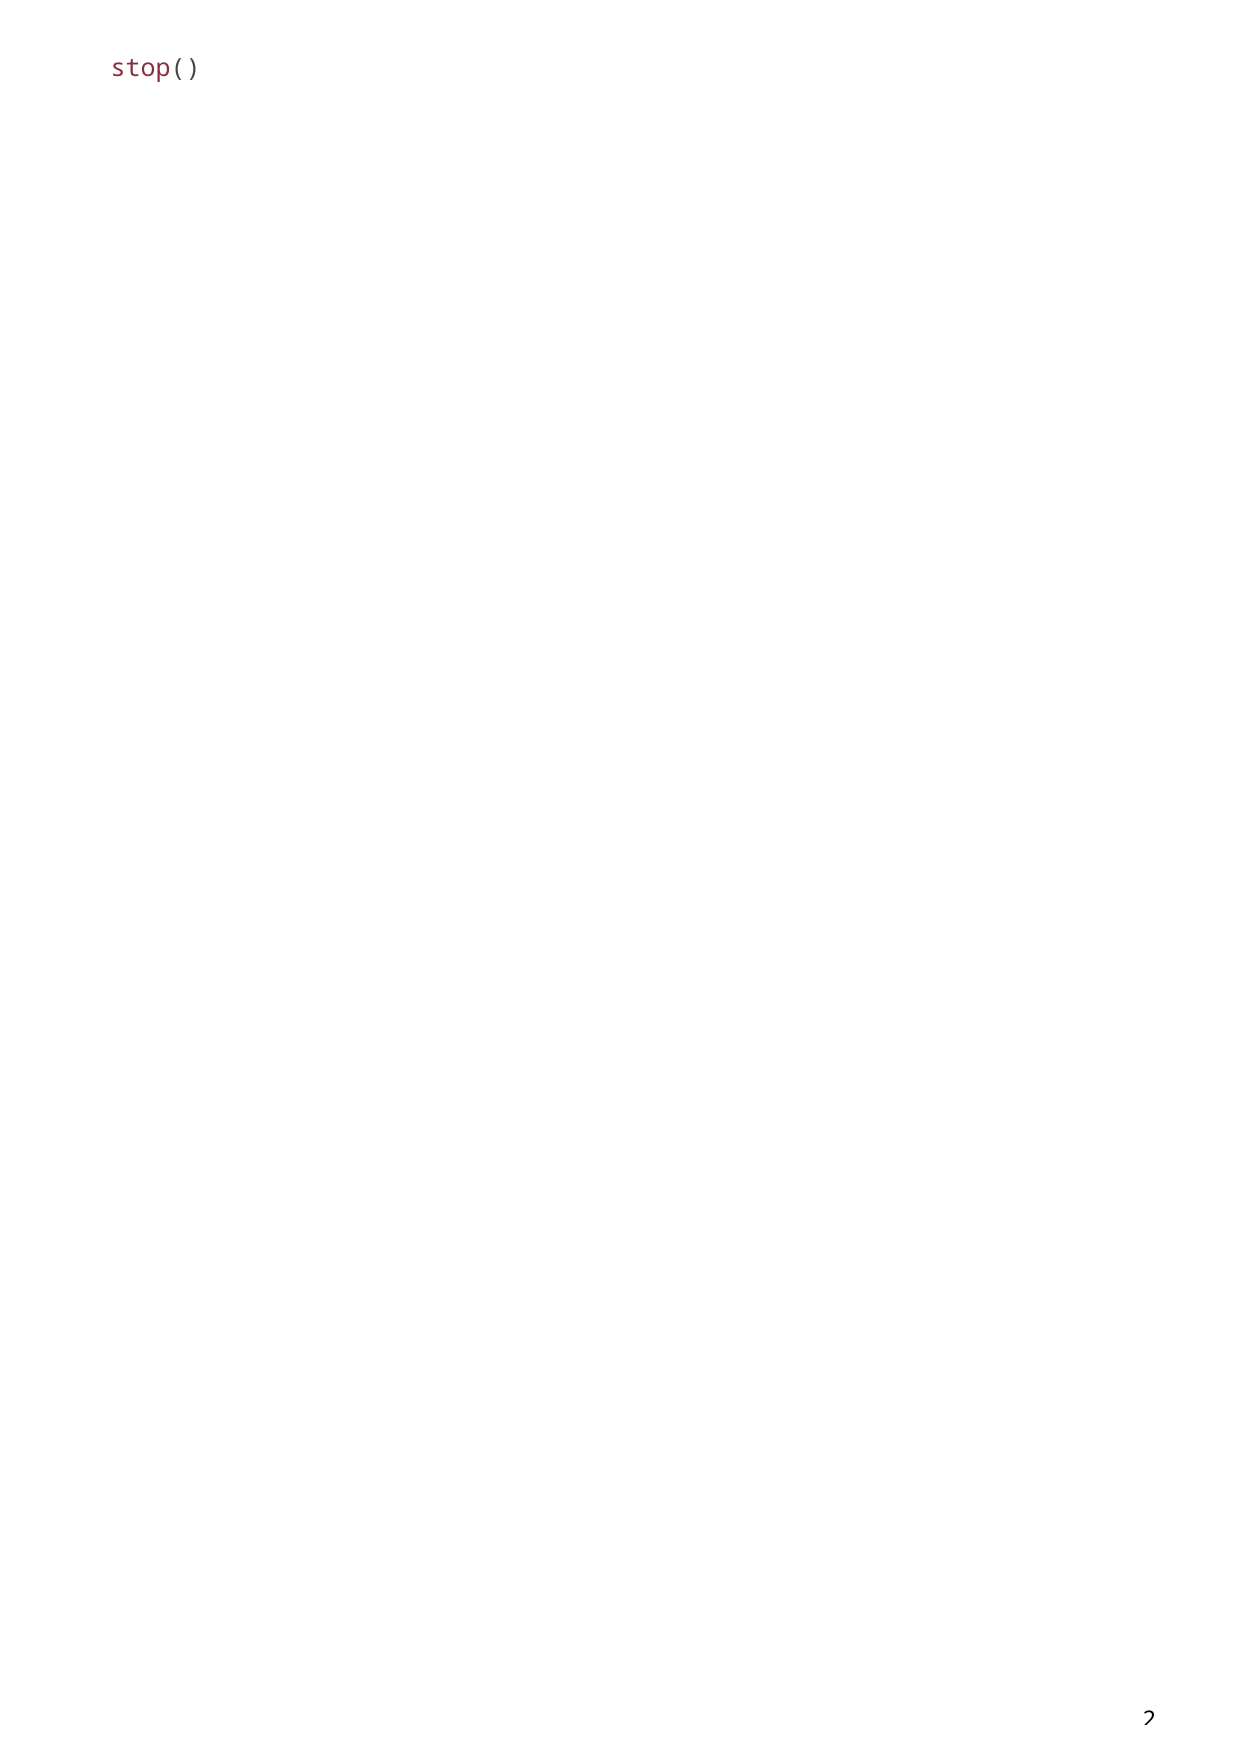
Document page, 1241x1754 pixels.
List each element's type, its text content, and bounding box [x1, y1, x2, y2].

text stop() [110, 50, 1167, 84]
